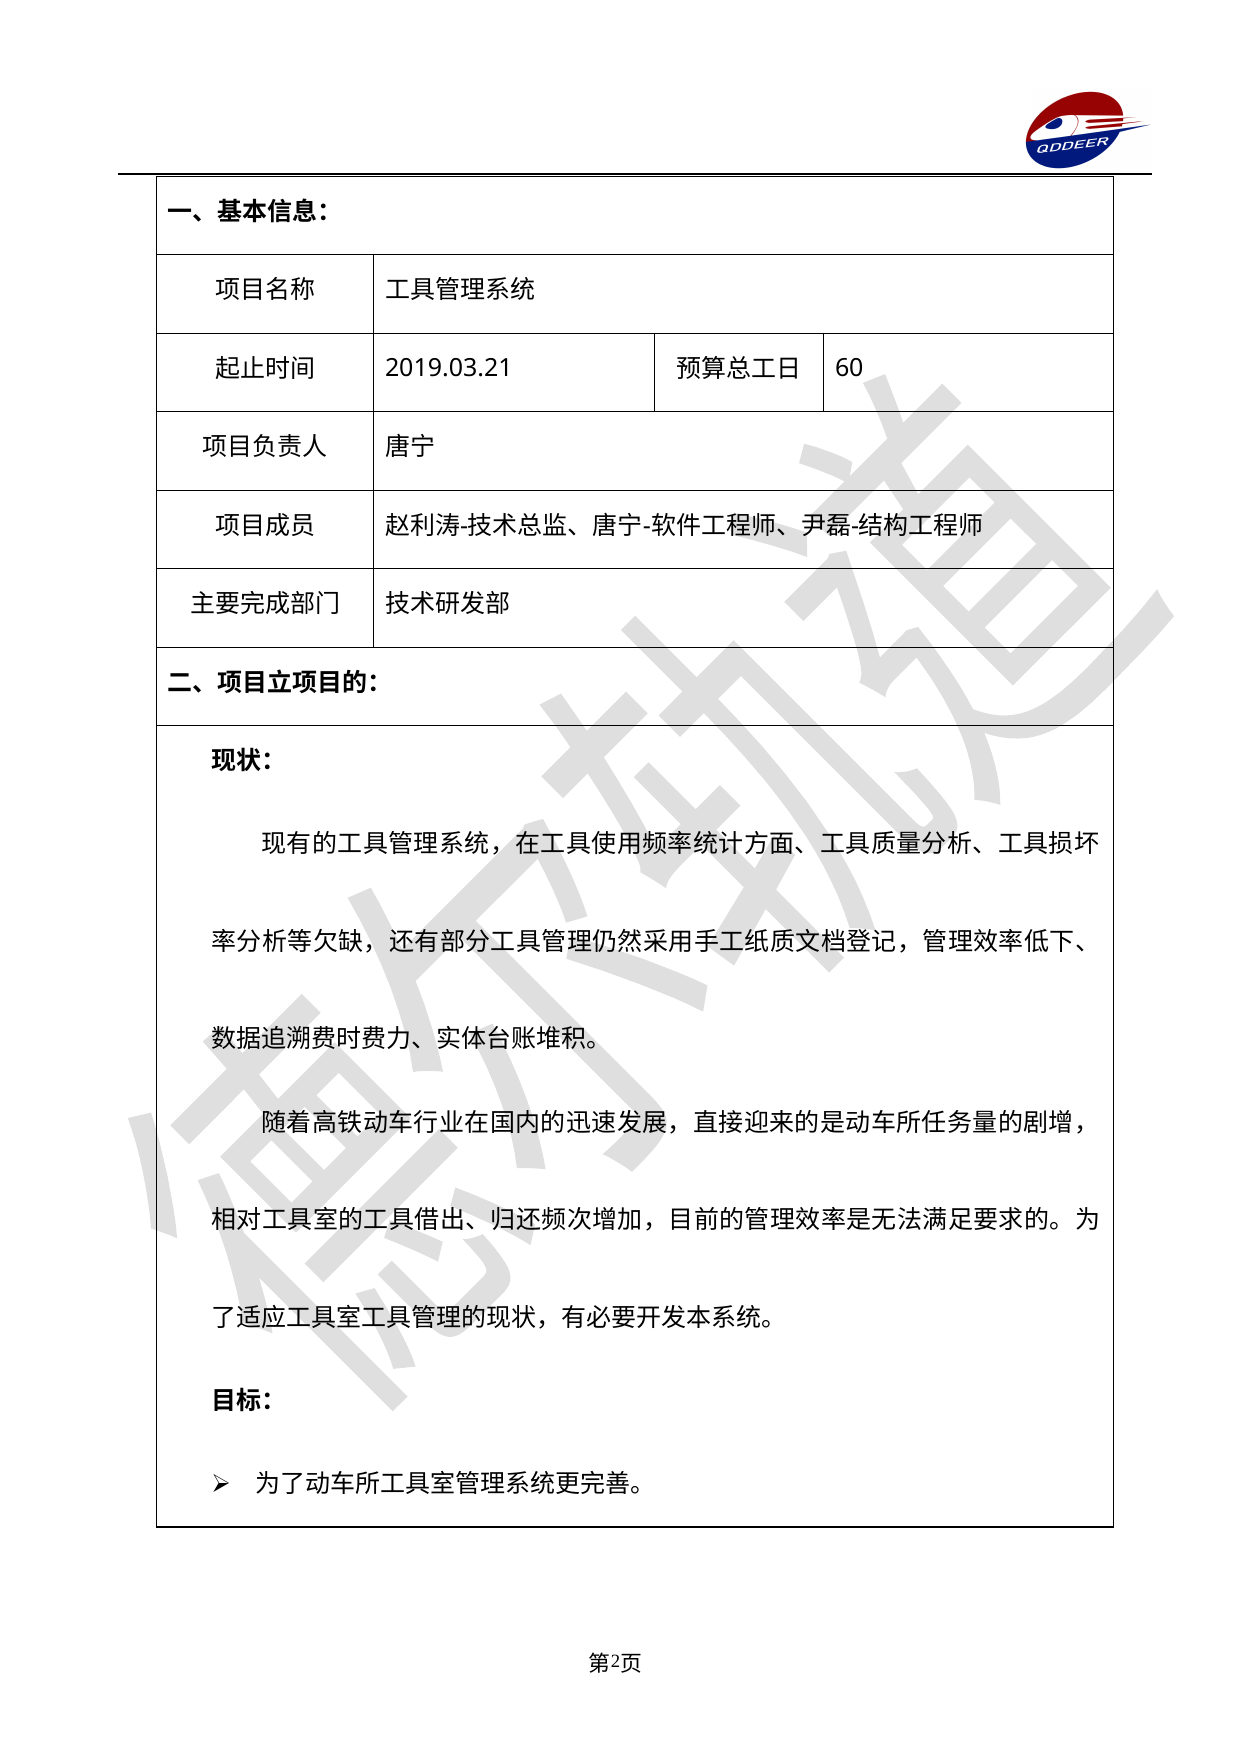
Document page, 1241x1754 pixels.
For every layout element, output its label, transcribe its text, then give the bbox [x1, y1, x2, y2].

table_cell 60 [824, 334, 1113, 411]
table_cell 项目负责人 [157, 412, 373, 490]
table_header 一、基本信息： [157, 177, 1113, 254]
table_cell 2019.03.21 [374, 334, 654, 411]
table_cell 赵利涛-技术总监、唐宁-软件工程师、尹磊-结构工程师 [374, 491, 1113, 568]
table_cell 二、项目立项目的： [157, 648, 1113, 725]
table_cell 预算总工日 [655, 334, 823, 411]
table_cell 唐宁 [374, 412, 1113, 490]
table_cell 工具管理系统 [374, 255, 1113, 333]
table_cell 项目名称 [157, 255, 373, 333]
picture [1024, 88, 1152, 172]
table_cell 起止时间 [157, 334, 373, 411]
table_cell 技术研发部 [374, 569, 1113, 647]
table_cell 主要完成部门 [157, 569, 373, 647]
table_cell 项目成员 [157, 491, 373, 568]
